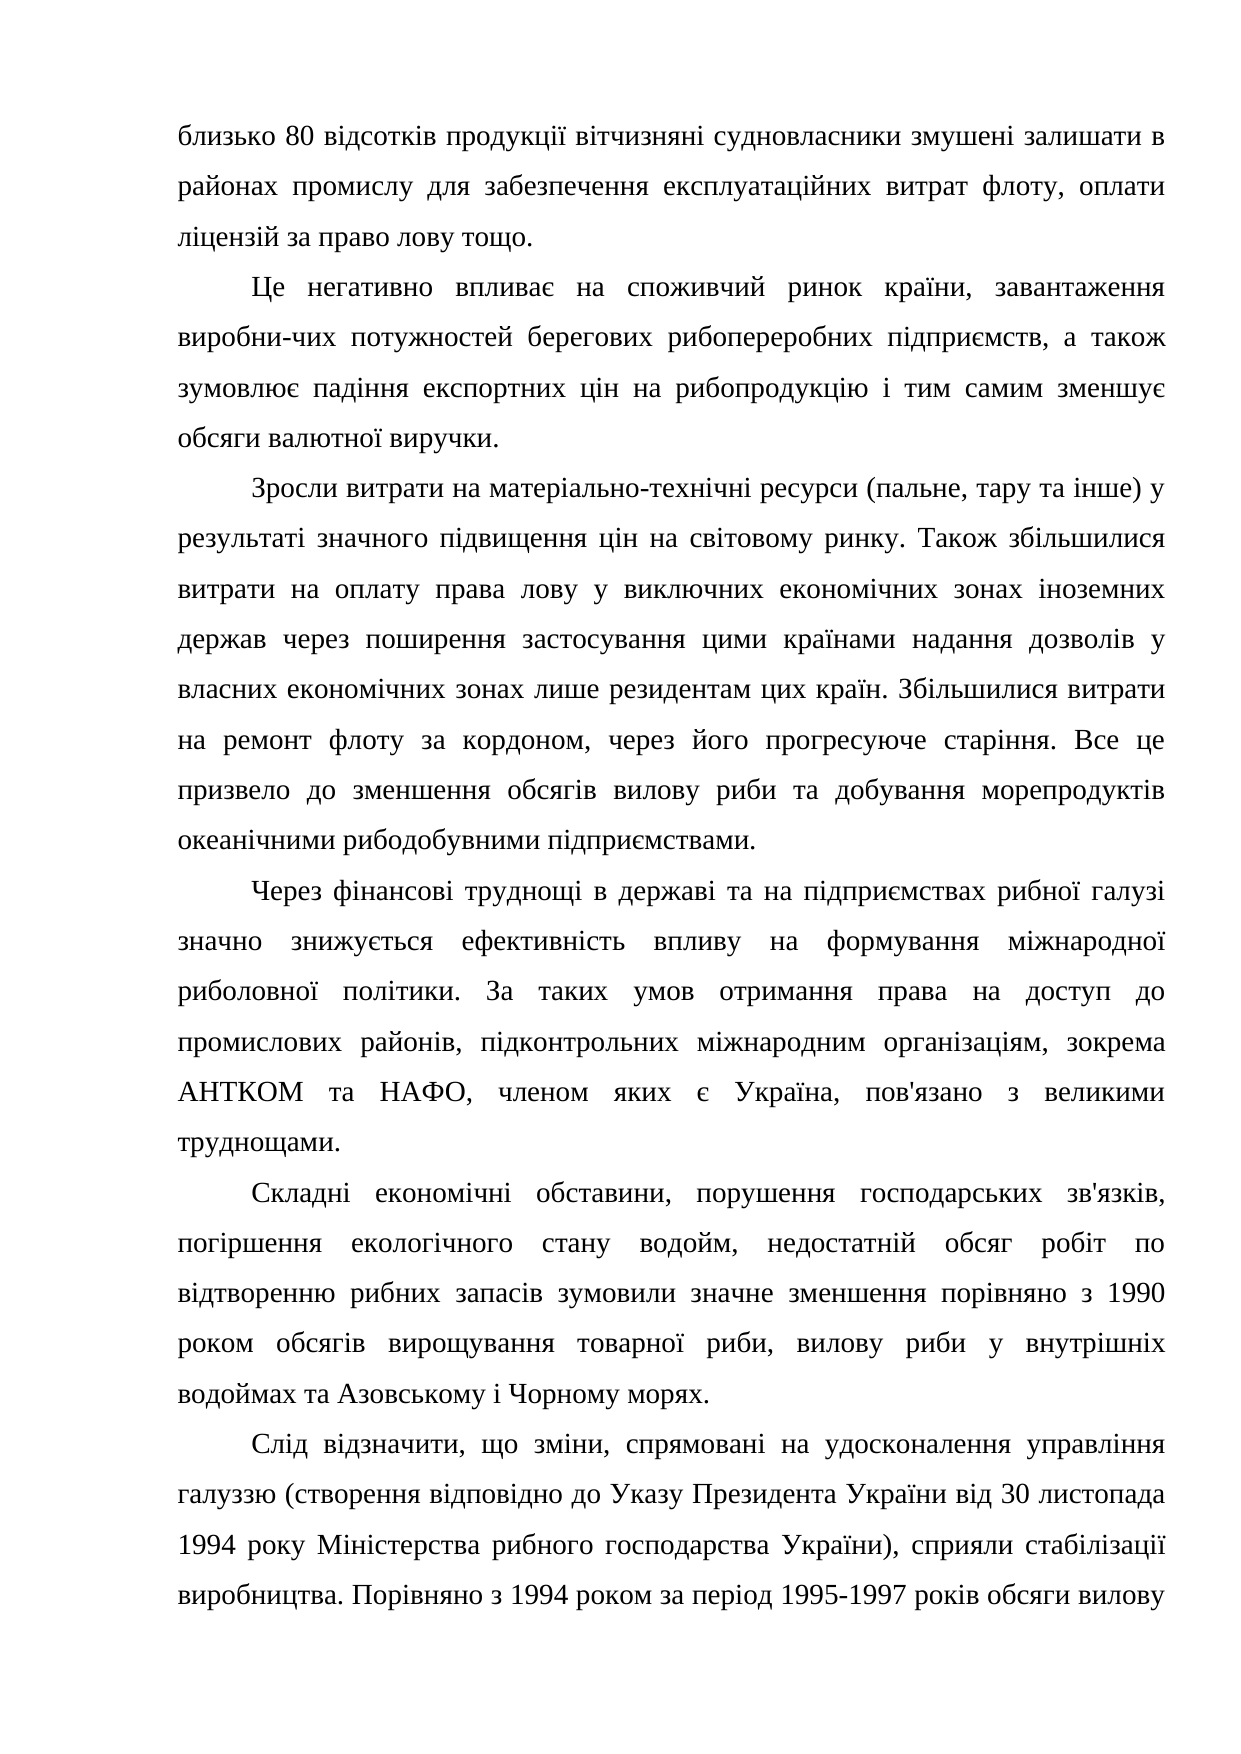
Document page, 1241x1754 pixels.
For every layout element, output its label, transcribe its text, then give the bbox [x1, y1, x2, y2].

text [177, 1426, 1166, 1611]
text Зросли витрати на матеріально-технічні ресурси (пальне, тару та інше) у результаті значного підвищення цін на світовому ринку. Також збільшилися витрати на оплату права лову у виключних економічних зонах іноземних держав через поширення застосування цими країнами надання дозволів у власних економічних зонах лише резидентам цих країн. Збільшилися витрати на ремонт флоту за кордоном, через його прогресуюче старіння. Все це призвело до зменшення обсягів вилову риби та добування морепродуктів океанічними рибодобувними підприємствами. [177, 470, 1166, 856]
text Складні економічні обставини, порушення господарських зв'язків, погіршення екологічного стану водойм, недостатній обсяг робіт по відтворенню рибних запасів зумовили значне зменшення порівняно з 1990 роком обсягів вирощування товарної риби, вилову риби у внутрішніх водоймах та Азовському і Чорному морях. [177, 1175, 1166, 1409]
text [177, 118, 1166, 252]
text Це негативно впливає на споживчий ринок країни, завантаження виробни-чих потужностей берегових рибопереробних підприємств, а також зумовлює падіння експортних цін на рибопродукцію і тим самим зменшує обсяги валютної виручки. [177, 269, 1166, 453]
text Через фінансові труднощі в державі та на підприємствах рибної галузі значно знижується ефективність впливу на формування міжнародної риболовної політики. За таких умов отримання права на доступ до промислових районів, підконтрольних міжнародним організаціям, зокрема АНТКОМ та НАФО, членом яких є Україна, пов'язано з великими труднощами. [177, 873, 1166, 1158]
